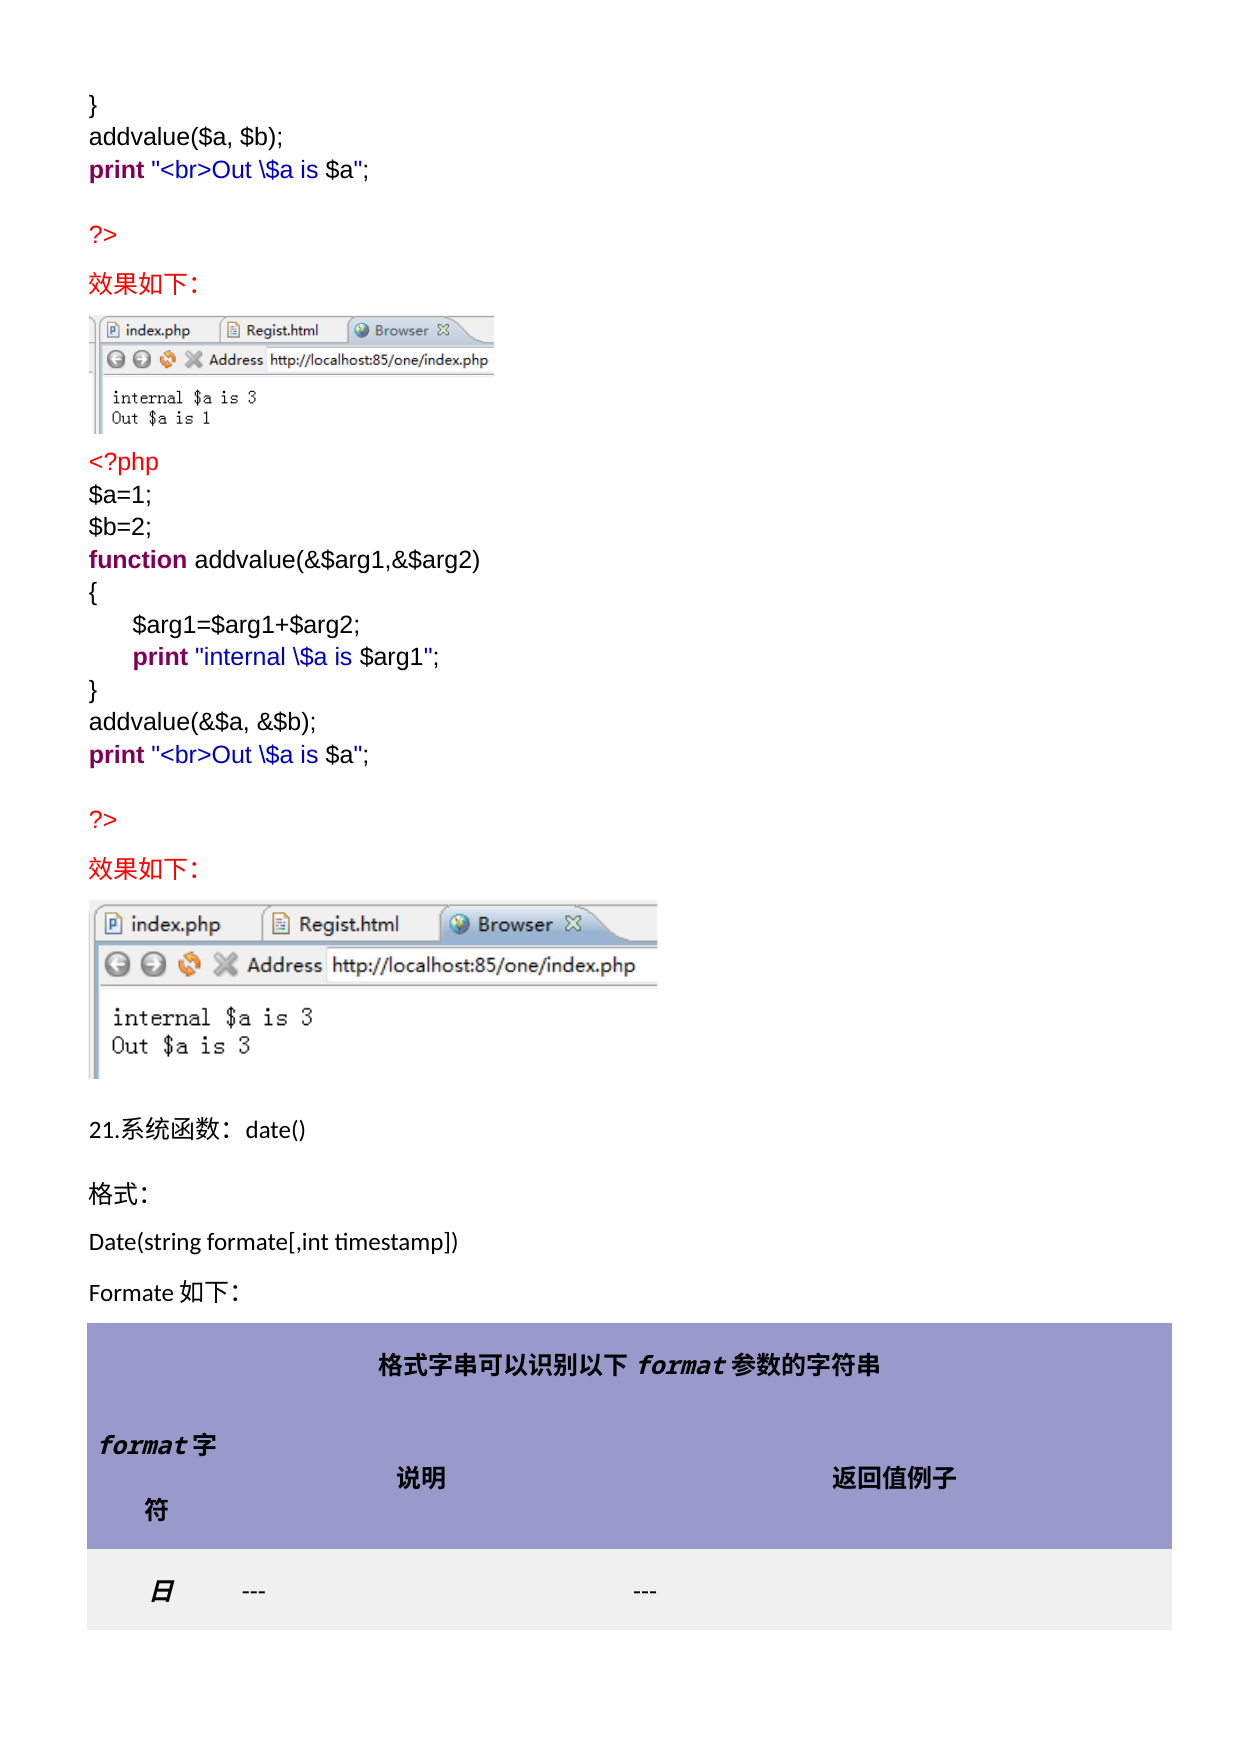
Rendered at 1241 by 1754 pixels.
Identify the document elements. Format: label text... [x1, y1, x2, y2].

text $b=2; [89, 511, 1152, 543]
picture [88, 900, 658, 1079]
text addvalue(&$a, &$b); [89, 706, 1152, 738]
text print "<br>Out \$a is $a"; [89, 738, 1152, 771]
text } [89, 673, 1152, 706]
text { [89, 576, 1152, 608]
text 效果如下： [89, 251, 1152, 316]
text 效果如下： [89, 836, 1152, 901]
text addvalue($a, $b); [89, 121, 1152, 153]
text 21.系统函数：date() [89, 1096, 1152, 1161]
text Date(string formate[,int timestamp]) [89, 1226, 1152, 1258]
text 格式： [89, 1161, 1152, 1226]
text } [89, 88, 1152, 121]
text $arg1=$arg1+$arg2; [89, 608, 1152, 641]
text print "internal \$a is $arg1"; [89, 641, 1152, 673]
text <?php [89, 446, 1152, 478]
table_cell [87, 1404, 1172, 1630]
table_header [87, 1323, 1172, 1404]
text $a=1; [89, 478, 1152, 511]
picture [88, 315, 494, 434]
text print "<br>Out \$a is $a"; [89, 153, 1152, 186]
text ?> [89, 803, 1152, 836]
text Formate 如下： [89, 1258, 1152, 1323]
text function addvalue(&$arg1,&$arg2) [89, 543, 1152, 576]
text ?> [89, 218, 1152, 251]
